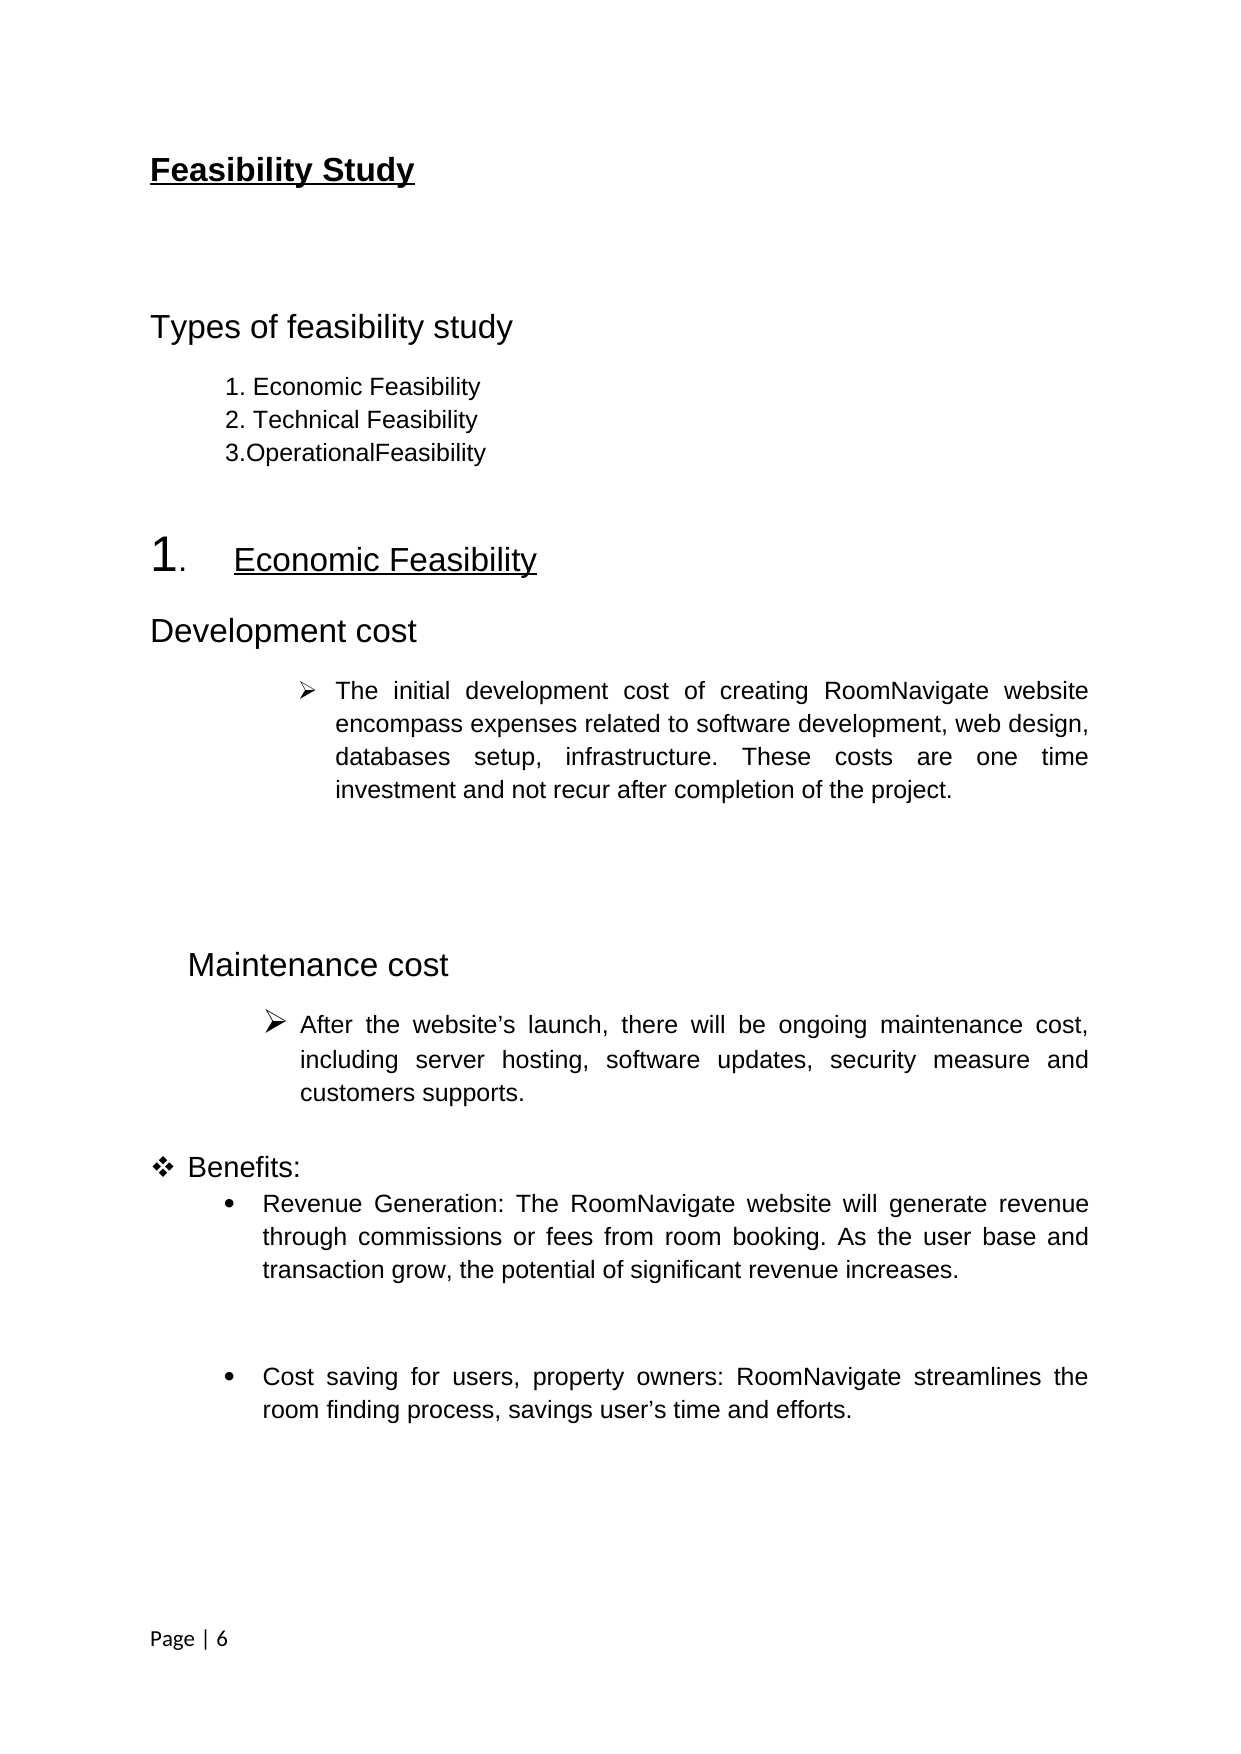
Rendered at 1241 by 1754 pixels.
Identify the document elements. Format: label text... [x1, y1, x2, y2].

list 2. Technical Feasibility [225, 405, 1090, 434]
text Feasibility Study [150, 150, 1090, 188]
text Types of feasibility study [150, 307, 1090, 346]
list The initial development cost of creating RoomNavigate website encompass expenses related to software development, web design, databases setup, infrastructure. These costs are one time investment and not recur after completion of the project. [298, 676, 1090, 804]
list 1. Economic Feasibility [225, 372, 1090, 401]
list Benefits: [150, 1150, 1090, 1183]
text Development cost [150, 611, 1090, 650]
list After the website’s launch, there will be ongoing maintenance cost, including server hosting, software updates, security measure and customers supports. [262, 1010, 1090, 1107]
list 3.OperationalFeasibility [225, 438, 1090, 499]
list Cost saving for users, property owners: RoomNavigate streamlines the room finding process, savings user’s time and efforts. [225, 1362, 1090, 1424]
text 1. Economic Feasibility [150, 524, 1090, 582]
list Revenue Generation: The RoomNavigate website will generate revenue through commissions or fees from room booking. As the user base and transaction grow, the potential of significant revenue increases. [225, 1188, 1090, 1283]
text Maintenance cost [187, 945, 1090, 984]
